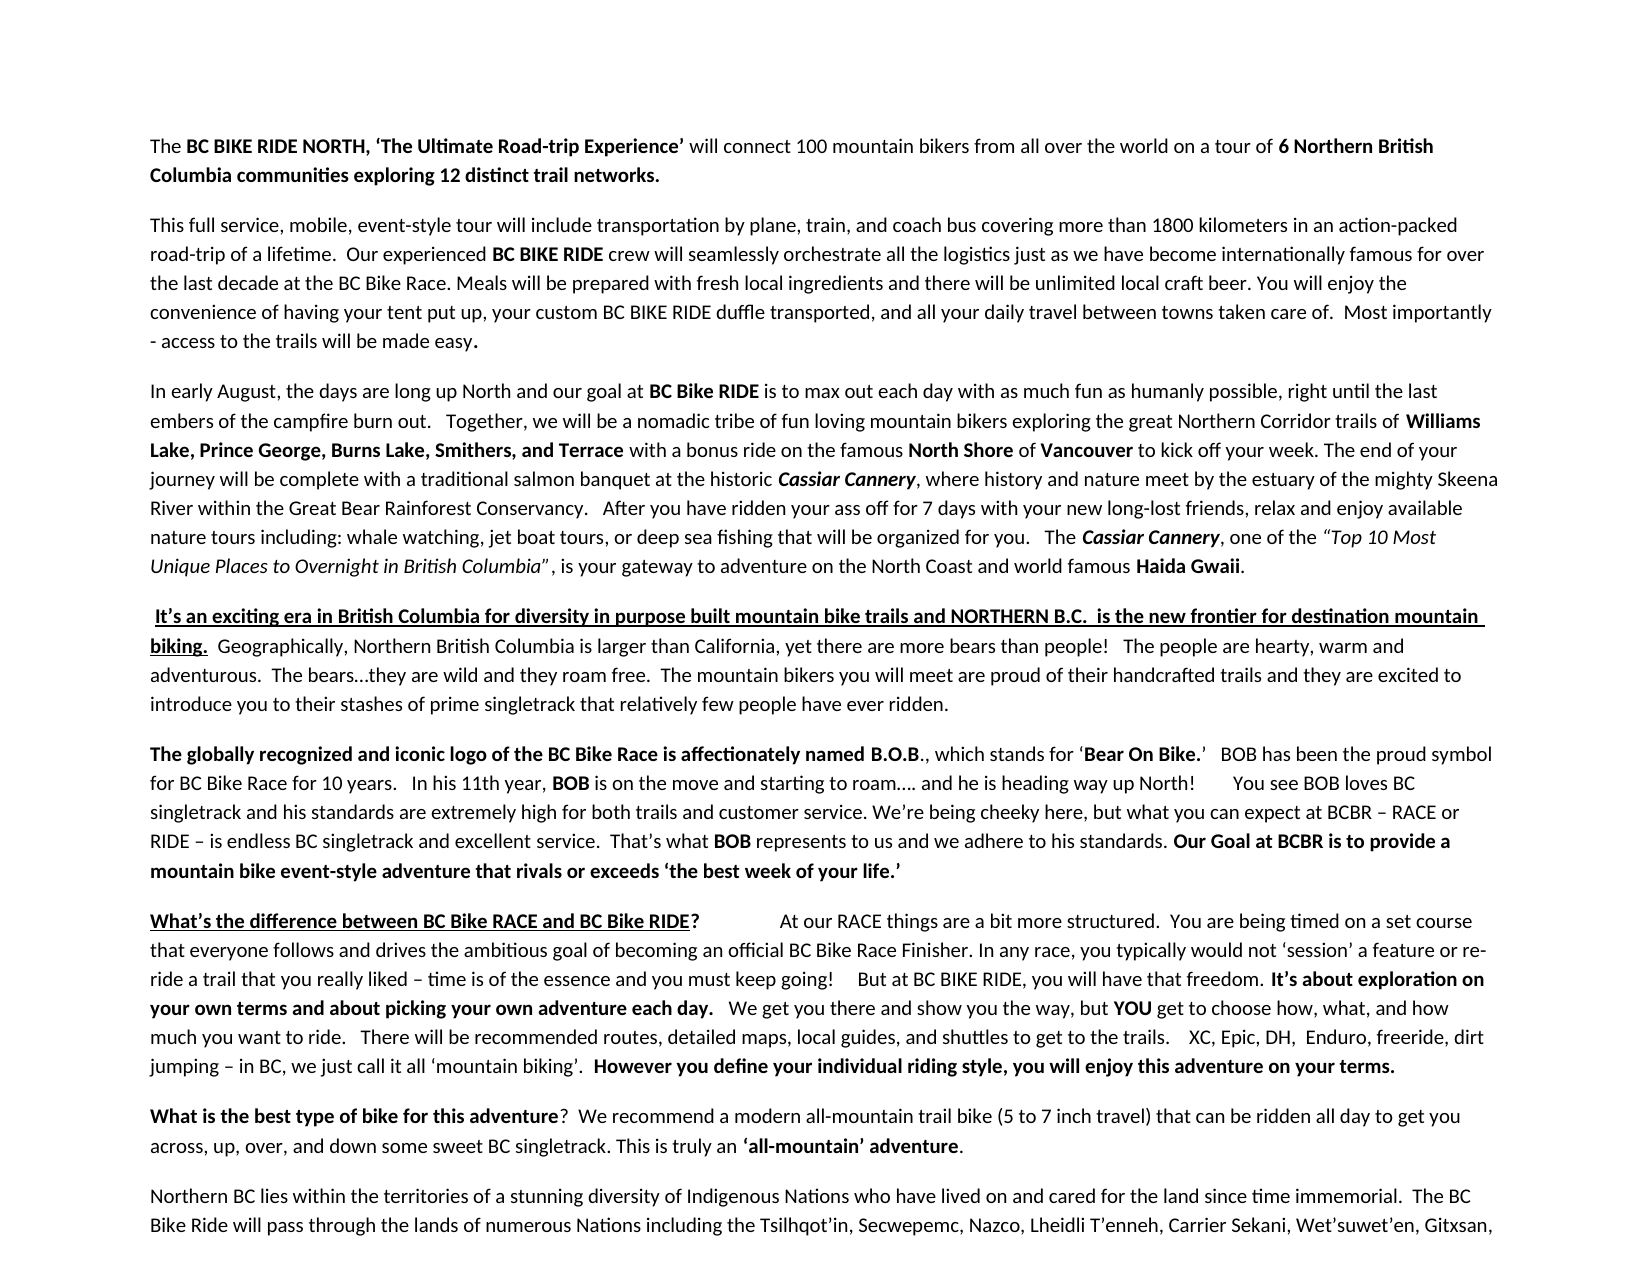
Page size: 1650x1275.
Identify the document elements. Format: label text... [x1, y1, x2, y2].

text In early August, the days are long up North and our goal at BC Bike RIDE is to max out each day with as much fun as humanly possible, right until the last embers of the campfire burn out. Together, we will be a nomadic tribe of fun loving mountain bikers exploring the great Northern Corridor trails of Williams Lake, Prince George, Burns Lake, Smithers, and Terrace with a bonus ride on the famous North Shore of Vancouver to kick off your week. The end of your journey will be complete with a traditional salmon banquet at the historic Cassiar Cannery, where history and nature meet by the estuary of the mighty Skeena River within the Great Bear Rainforest Conservancy. After you have ridden your ass off for 7 days with your new long-lost friends, relax and enjoy available nature tours including: whale watching, jet boat tours, or deep sea fishing that will be organized for you. The Cassiar Cannery, one of the “Top 10 Most Unique Places to Overnight in British Columbia”, is your gateway to adventure on the North Coast and world famous Haida Gwaii. [150, 379, 1500, 579]
text What is the best type of bike for this adventure? We recommend a modern all-mountain trail bike (5 to 7 inch travel) that can be ridden all day to get you across, up, over, and down some sweet BC singletrack. This is truly an ‘all-mountain’ adventure. [150, 1104, 1500, 1158]
text This full service, mobile, event-style tour will include transportation by plane, train, and coach bus covering more than 1800 kilometers in an action-packed road-trip of a lifetime. Our experienced BC BIKE RIDE crew will seamlessly orchestrate all the logistics just as we have become internationally famous for over the last decade at the BC Bike Race. Meals will be prepared with fresh local ingredients and there will be unlimited local craft beer. You will enjoy the convenience of having your tent put up, your custom BC BIKE RIDE duffle transported, and all your daily travel between towns taken care of. Most importantly - access to the trails will be made easy. [150, 212, 1500, 354]
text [150, 1183, 1500, 1237]
text What’s the difference between BC Bike RACE and BC Bike RIDE? At our RACE things are a bit more structured. You are being timed on a set course that everyone follows and drives the ambitious goal of becoming an official BC Bike Race Finisher. In any race, you typically would not ‘session’ a feature or re-ride a trail that you really liked – time is of the essence and you must keep going! But at BC BIKE RIDE, you will have that freedom. It’s about exploration on your own terms and about picking your own adventure each day. We get you there and show you the way, but YOU get to choose how, what, and how much you want to ride. There will be recommended routes, detailed maps, local guides, and shuttles to get to the trails. XC, Epic, DH, Enduro, freeride, dirt jumping – in BC, we just call it all ‘mountain biking’. However you define your individual riding style, you will enjoy this adventure on your terms. [150, 908, 1500, 1079]
text The globally recognized and iconic logo of the BC Bike Race is affectionately named B.O.B., which stands for ‘Bear On Bike.’ BOB has been the proud symbol for BC Bike Race for 10 years. In his 11th year, BOB is on the move and starting to roam…. and he is heading way up North! You see BOB loves BC singletrack and his standards are extremely high for both trails and customer service. We’re being cheeky here, but what you can expect at BCBR – RACE or RIDE – is endless BC singletrack and excellent service. That’s what BOB represents to us and we adhere to his standards. Our Goal at BCBR is to provide a mountain bike event-style adventure that rivals or exceeds ‘the best week of your life.’ [150, 741, 1500, 883]
text It’s an exciting era in British Columbia for diversity in purpose built mountain bike trails and NORTHERN B.C. is the new frontier for destination mountain biking. Geographically, Northern British Columbia is larger than California, yet there are more bears than people! The people are hearty, warm and adventurous. The bears…they are wild and they roam free. The mountain bikers you will meet are proud of their handcrafted trails and they are excited to introduce you to their stashes of prime singletrack that relatively few people have ever ridden. [150, 604, 1500, 717]
text The BC BIKE RIDE NORTH, ‘The Ultimate Road-trip Experience’ will connect 100 mountain bikers from all over the world on a tour of 6 Northern British Columbia communities exploring 12 distinct trail networks. [150, 133, 1500, 187]
